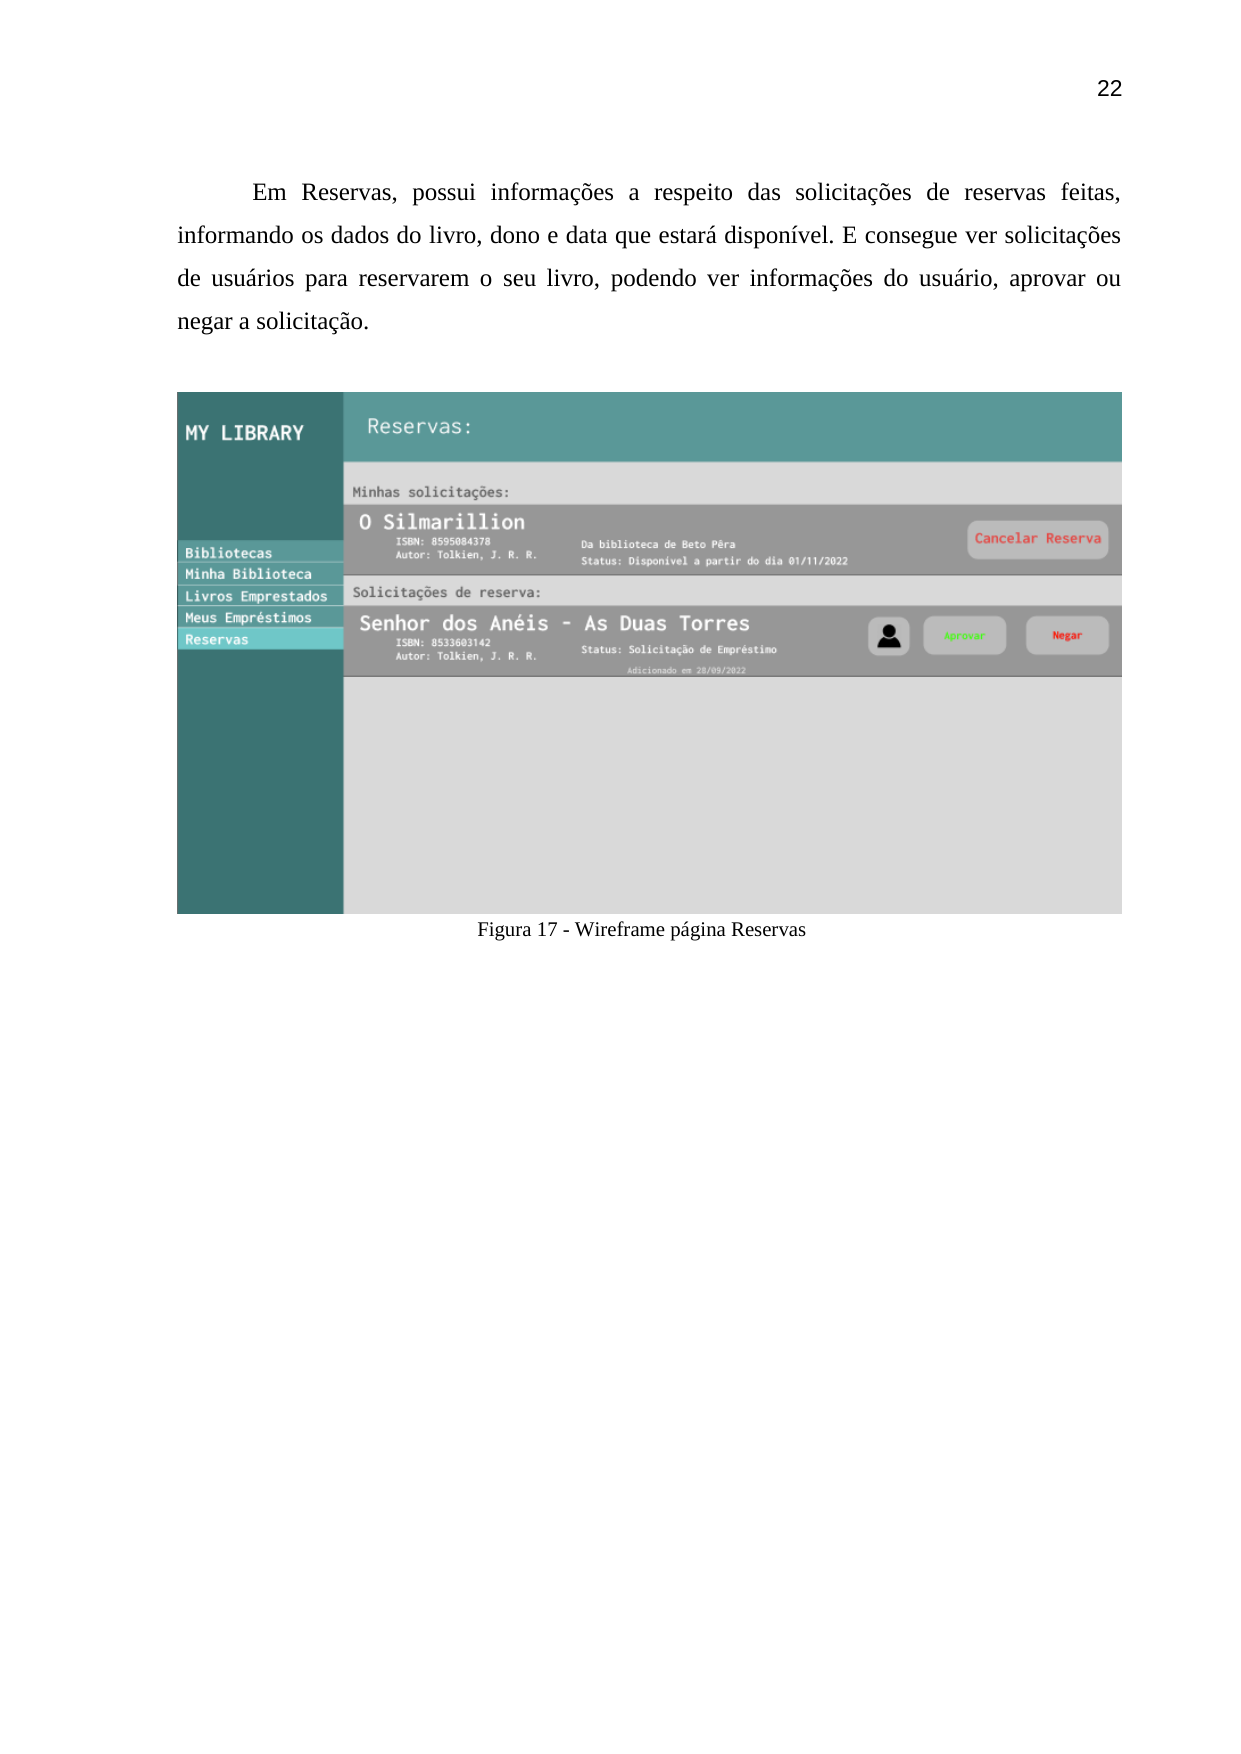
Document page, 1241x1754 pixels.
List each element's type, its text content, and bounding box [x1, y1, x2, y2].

text Figura 17 - Wireframe página Reservas [177, 917, 1122, 941]
picture [177, 392, 1122, 914]
text Em Reservas, possui informações a respeito das solicitações de reservas feitas, informando os dados do livro, dono e data que estará disponível. E consegue ver solicitações de usuários para reservarem o seu livro, podendo ver informações do usuário, aprovar ou negar a solicitação. [177, 177, 1122, 335]
